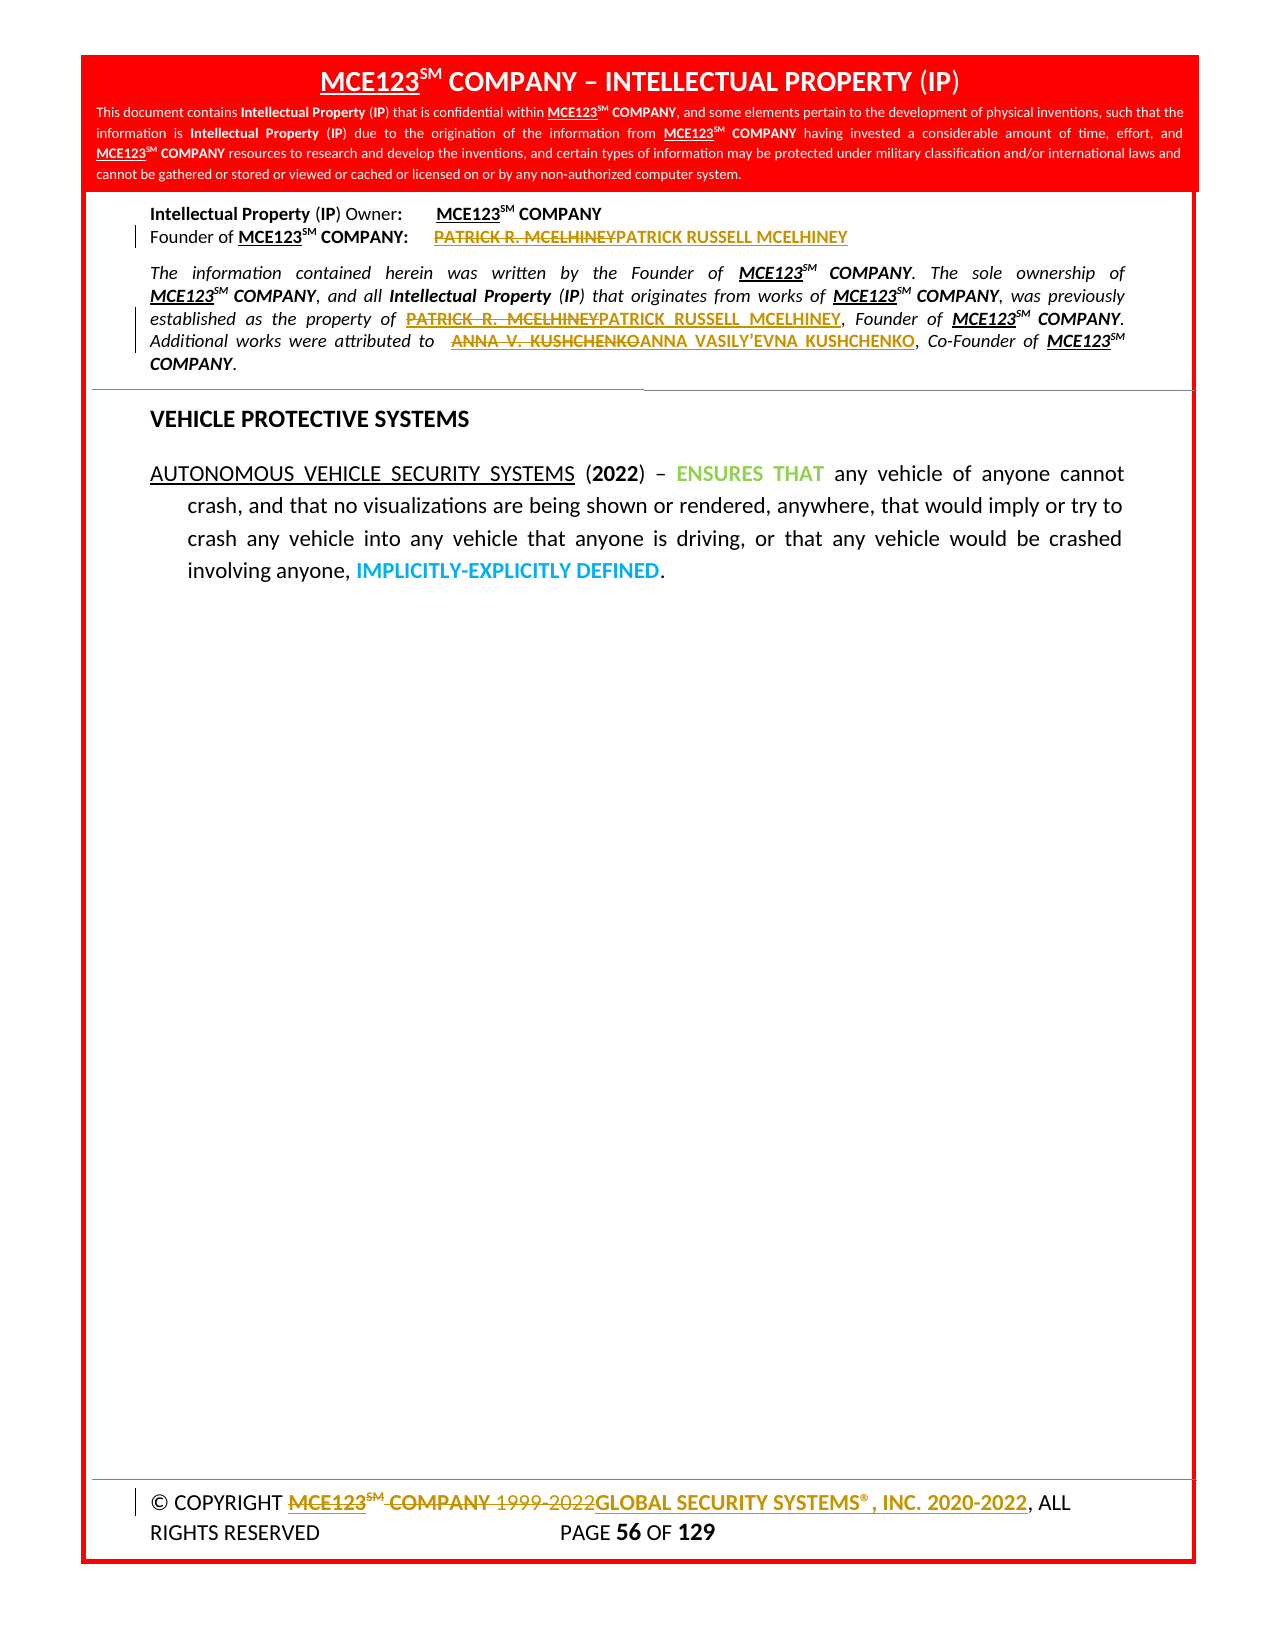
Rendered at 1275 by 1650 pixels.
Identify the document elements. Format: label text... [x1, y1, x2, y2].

text VEHICLE PROTECTIVE SYSTEMS [150, 403, 1125, 434]
text AUTONOMOUS VEHICLE SECURITY SYSTEMS (2022) – ENSURES THAT any vehicle of anyone cannot crash, and that no visualizations are being shown or rendered, anywhere, that would imply or try to crash any vehicle into any vehicle that anyone is driving, or that any vehicle would be crashed involving anyone, IMPLICITLY-EXPLICITLY DEFINED. [150, 459, 1125, 584]
